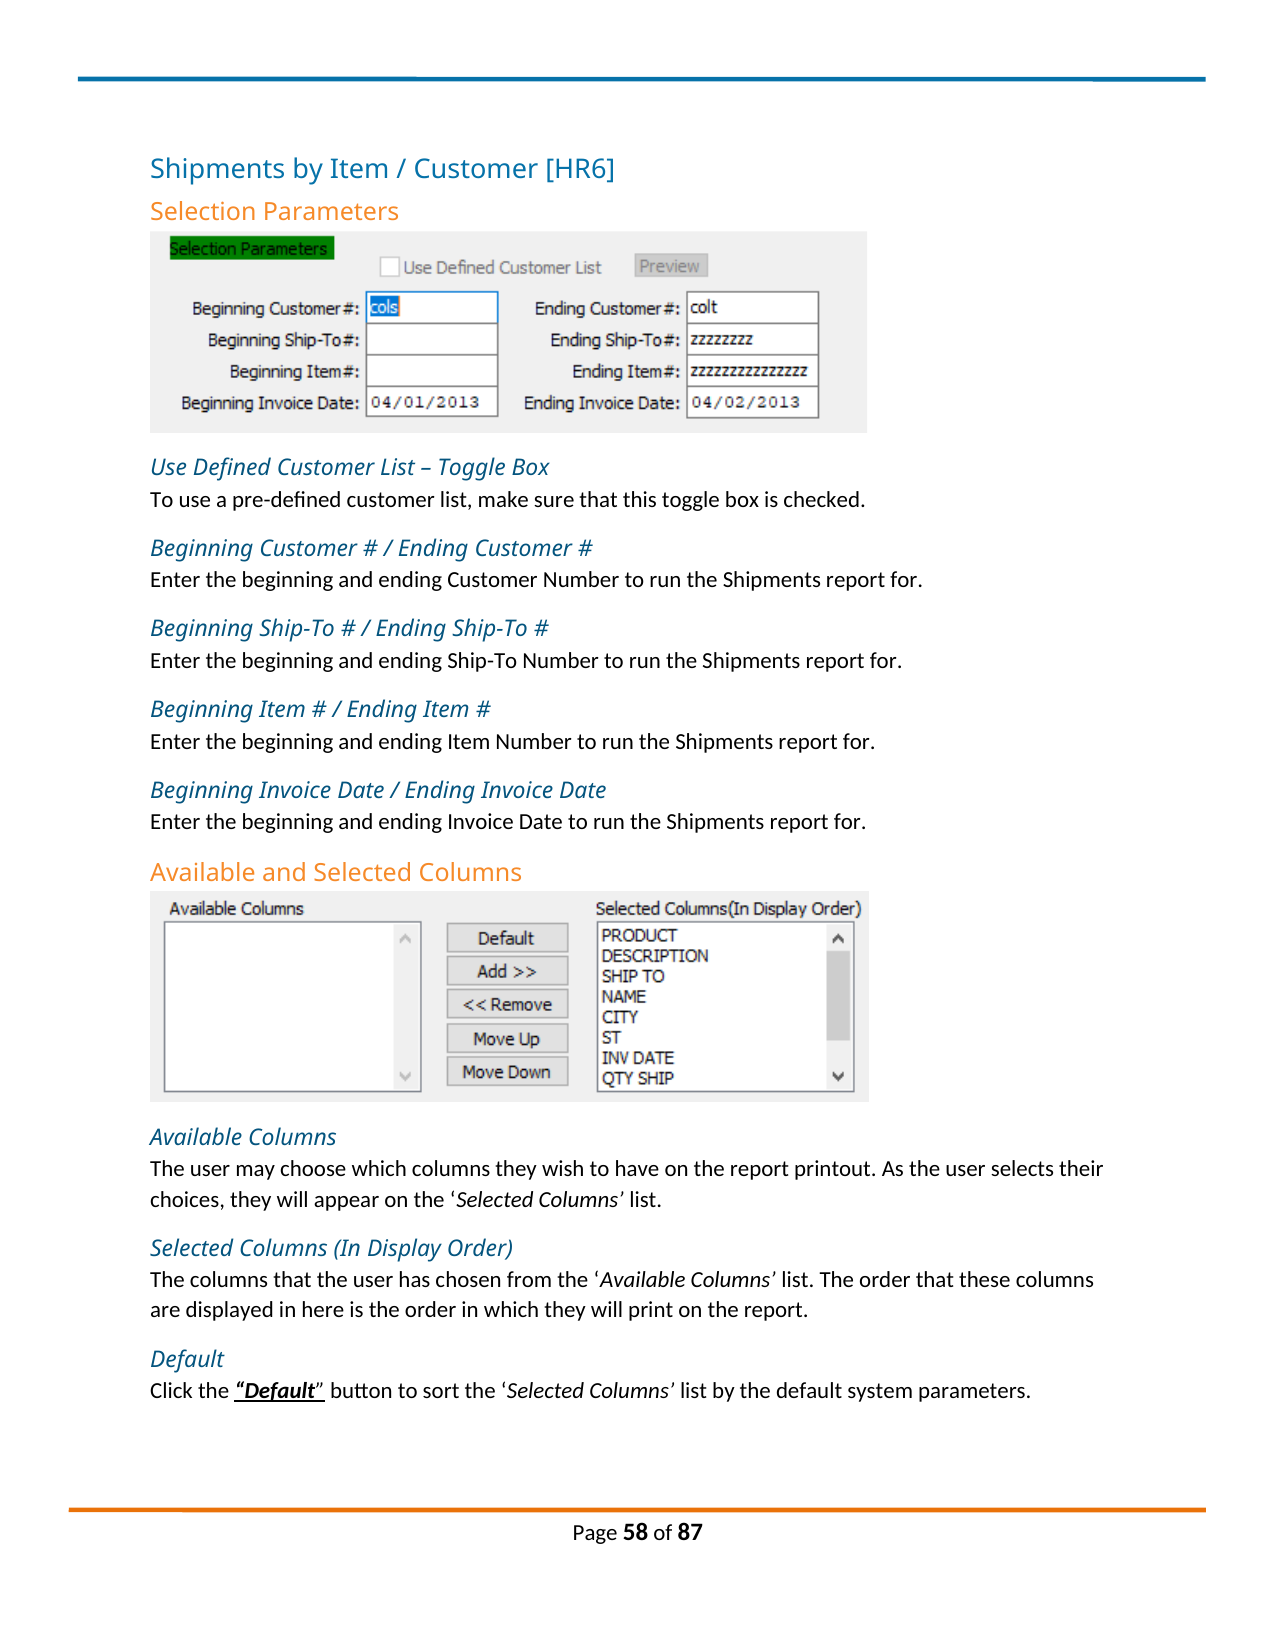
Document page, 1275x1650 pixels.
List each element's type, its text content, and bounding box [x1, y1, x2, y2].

text To use a pre-defined customer list, make sure that this toggle box is checked. [150, 485, 1125, 513]
subtitle Default [150, 1342, 1125, 1374]
text Enter the beginning and ending Customer Number to run the Shipments report for. [150, 566, 1125, 593]
text Enter the beginning and ending Invoice Date to run the Shipments report for. [150, 807, 1125, 835]
text Click the “Default” button to sort the ‘Selected Columns’ list by the default system parameters. [150, 1376, 1125, 1404]
subtitle Use Defined Customer List – Toggle Box [150, 451, 1125, 482]
text The columns that the user has chosen from the ‘Available Columns’ list. The order that these columns are displayed in here is the order in which they will print on the report. [150, 1265, 1125, 1324]
subtitle Shipments by Item / Customer [HR6] [150, 150, 1125, 187]
subtitle Beginning Invoice Date / Ending Invoice Date [150, 774, 1125, 805]
subtitle Available and Selected Columns [150, 854, 1125, 888]
subtitle Available Columns [150, 1121, 1125, 1152]
picture [150, 891, 869, 1102]
subtitle Beginning Customer # / Ending Customer # [150, 532, 1125, 563]
text Enter the beginning and ending Item Number to run the Shipments report for. [150, 727, 1125, 755]
text The user may choose which columns they wish to have on the report printout. As the user selects their choices, they will appear on the ‘Selected Columns’ list. [150, 1154, 1125, 1213]
subtitle Beginning Item # / Ending Item # [150, 693, 1125, 724]
subtitle Selection Parameters [150, 194, 1125, 228]
subtitle Beginning Ship-To # / Ending Ship-To # [150, 612, 1125, 644]
picture [150, 230, 868, 433]
subtitle Selected Columns (In Display Order) [150, 1232, 1125, 1263]
text Enter the beginning and ending Ship-To Number to run the Shipments report for. [150, 646, 1125, 674]
